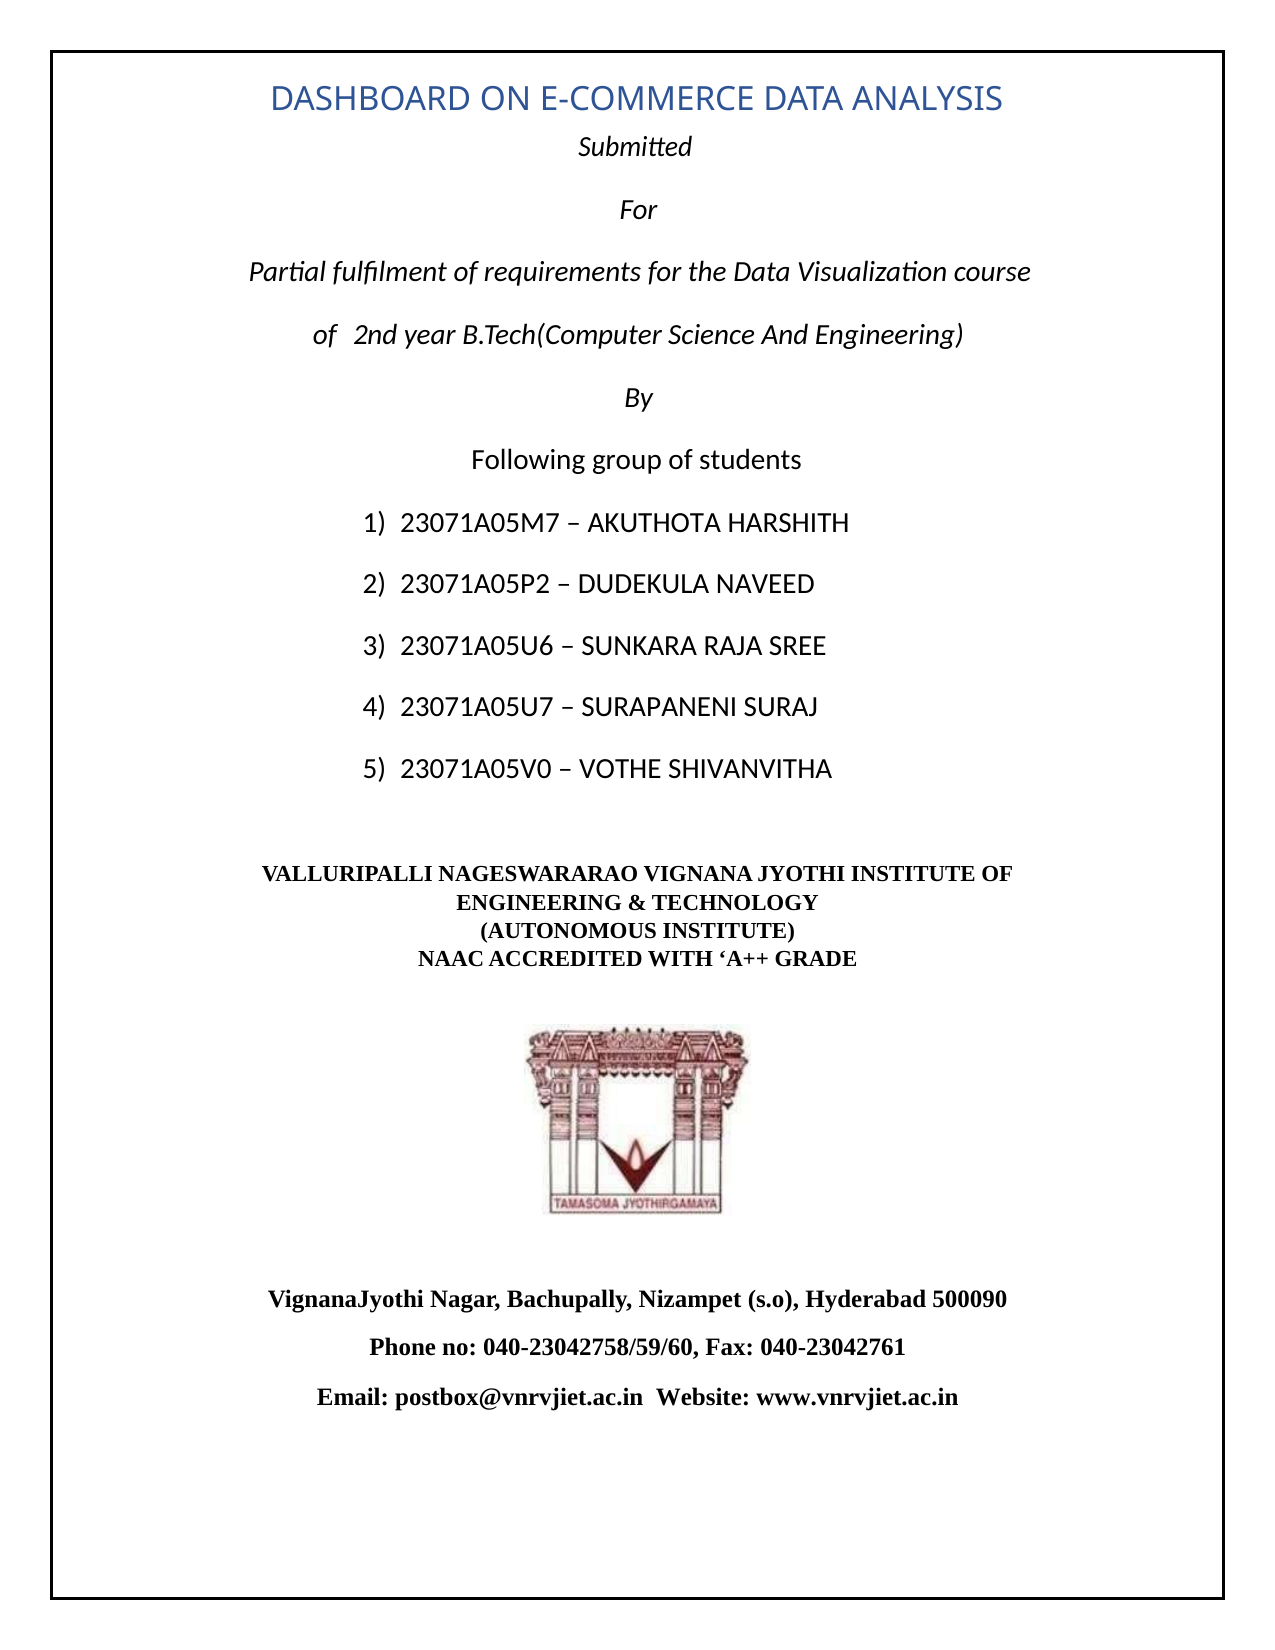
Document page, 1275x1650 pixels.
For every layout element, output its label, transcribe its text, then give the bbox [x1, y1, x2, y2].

list 23071A05U6 – SUNKARA RAJA SREE [362, 627, 911, 663]
text ENGINEERING & TECHNOLOGY [75, 888, 1200, 915]
text Submitted [515, 128, 758, 164]
text Partial fulﬁlment of requirements for the Data Visualization course [139, 253, 1141, 289]
list 23071A05V0 – VOTHE SHIVANVITHA [362, 750, 911, 786]
text Phone no: 040-23042758/59/60, Fax: 040-23042761 [75, 1332, 1200, 1361]
subtitle DASHBOARD ON E-COMMERCE DATA ANALYSIS [129, 75, 1144, 120]
text VALLURIPALLI NAGESWARARAO VIGNANA JYOTHI INSTITUTE OF [75, 860, 1200, 886]
list 23071A05M7 – AKUTHOTA HARSHITH [362, 504, 911, 539]
text Email: postbox@vnrvjiet.ac.in Website: www.vnrvjiet.ac.in [75, 1382, 1200, 1410]
picture [523, 1024, 752, 1216]
text of 2nd year B.Tech(Computer Science And Engineering) [139, 316, 1141, 352]
text For [515, 191, 758, 226]
text Following group of students [362, 441, 911, 477]
text NAAC ACCREDITED WITH ‘A++ GRADE [75, 945, 1200, 972]
text By [139, 379, 1141, 414]
text (AUTONOMOUS INSTITUTE) [75, 917, 1200, 943]
list 23071A05U7 – SURAPANENI SURAJ [362, 688, 911, 724]
list 23071A05P2 – DUDEKULA NAVEED [362, 565, 911, 601]
text VignanaJyothi Nagar, Bachupally, Nizampet (s.o), Hyderabad 500090 [75, 1284, 1200, 1313]
